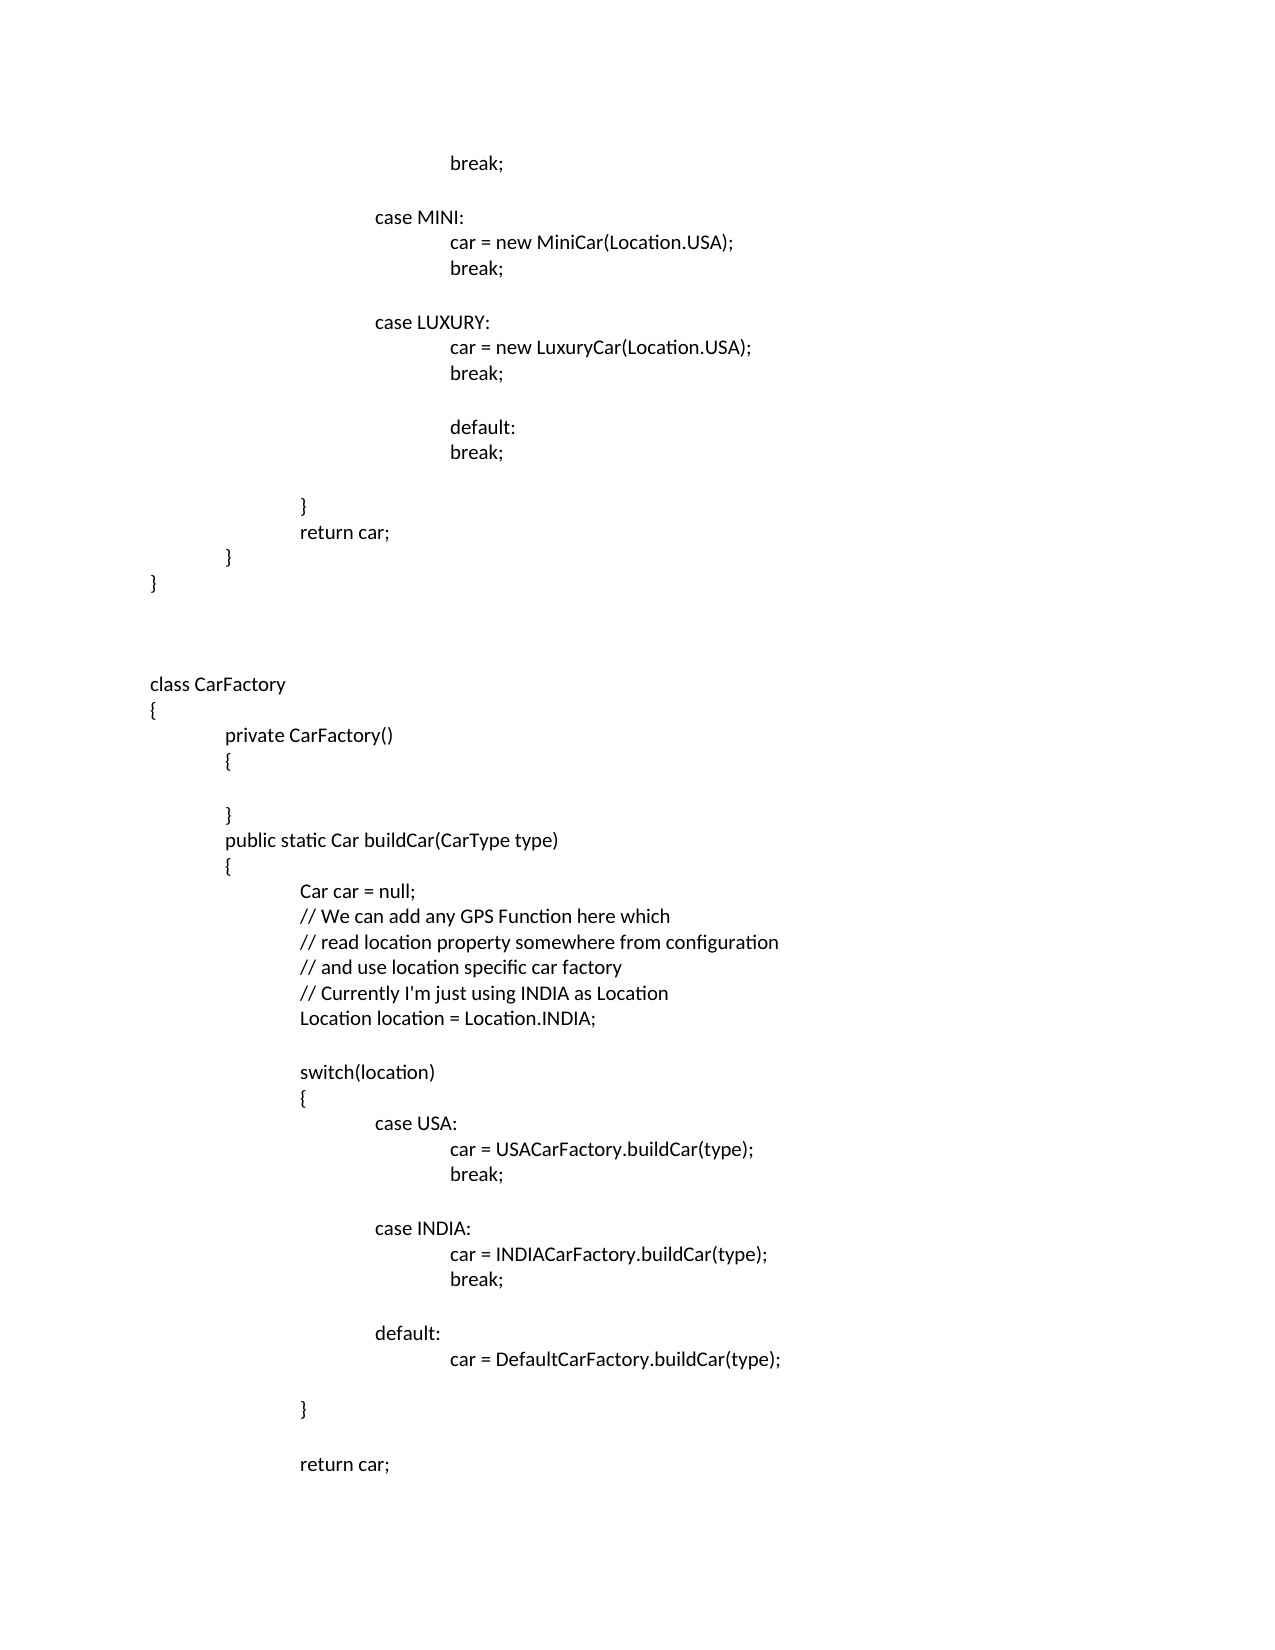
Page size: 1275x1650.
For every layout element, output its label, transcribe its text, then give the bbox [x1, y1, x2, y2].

text } [150, 1397, 1125, 1422]
text case LUXURY: [150, 309, 1125, 334]
text // We can add any GPS Function here which [150, 904, 1125, 929]
text Location location = Location.INDIA; [150, 1005, 1125, 1031]
text case INDIA: [150, 1215, 1125, 1241]
text // and use location specific car factory [150, 954, 1125, 980]
text break; [150, 1266, 1125, 1292]
text default: [150, 1320, 1125, 1346]
text } [150, 494, 1125, 519]
text default: [150, 414, 1125, 439]
text { [150, 748, 1125, 773]
text public static Car buildCar(CarType type) [150, 827, 1125, 853]
text break; [150, 255, 1125, 280]
text case MINI: [150, 204, 1125, 229]
text { [150, 1085, 1125, 1110]
text } [150, 544, 1125, 570]
text // Currently I'm just using INDIA as Location [150, 980, 1125, 1005]
text } [150, 802, 1125, 827]
text switch(location) [150, 1059, 1125, 1085]
text Car car = null; [150, 878, 1125, 904]
text case USA: [150, 1110, 1125, 1136]
text car = DefaultCarFactory.buildCar(type); [150, 1346, 1125, 1371]
text { [150, 697, 1125, 722]
text break; [150, 360, 1125, 385]
text return car; [150, 519, 1125, 544]
text car = INDIACarFactory.buildCar(type); [150, 1241, 1125, 1266]
text car = new LuxuryCar(Location.USA); [150, 334, 1125, 360]
text car = new MiniCar(Location.USA); [150, 229, 1125, 255]
text return car; [150, 1451, 1125, 1476]
text // read location property somewhere from configuration [150, 929, 1125, 954]
text break; [150, 439, 1125, 465]
text } [150, 570, 1125, 595]
text { [150, 853, 1125, 878]
text private CarFactory() [150, 722, 1125, 748]
text break; [150, 1161, 1125, 1187]
text class CarFactory [150, 672, 1125, 697]
text car = USACarFactory.buildCar(type); [150, 1136, 1125, 1161]
text break; [150, 150, 1125, 175]
